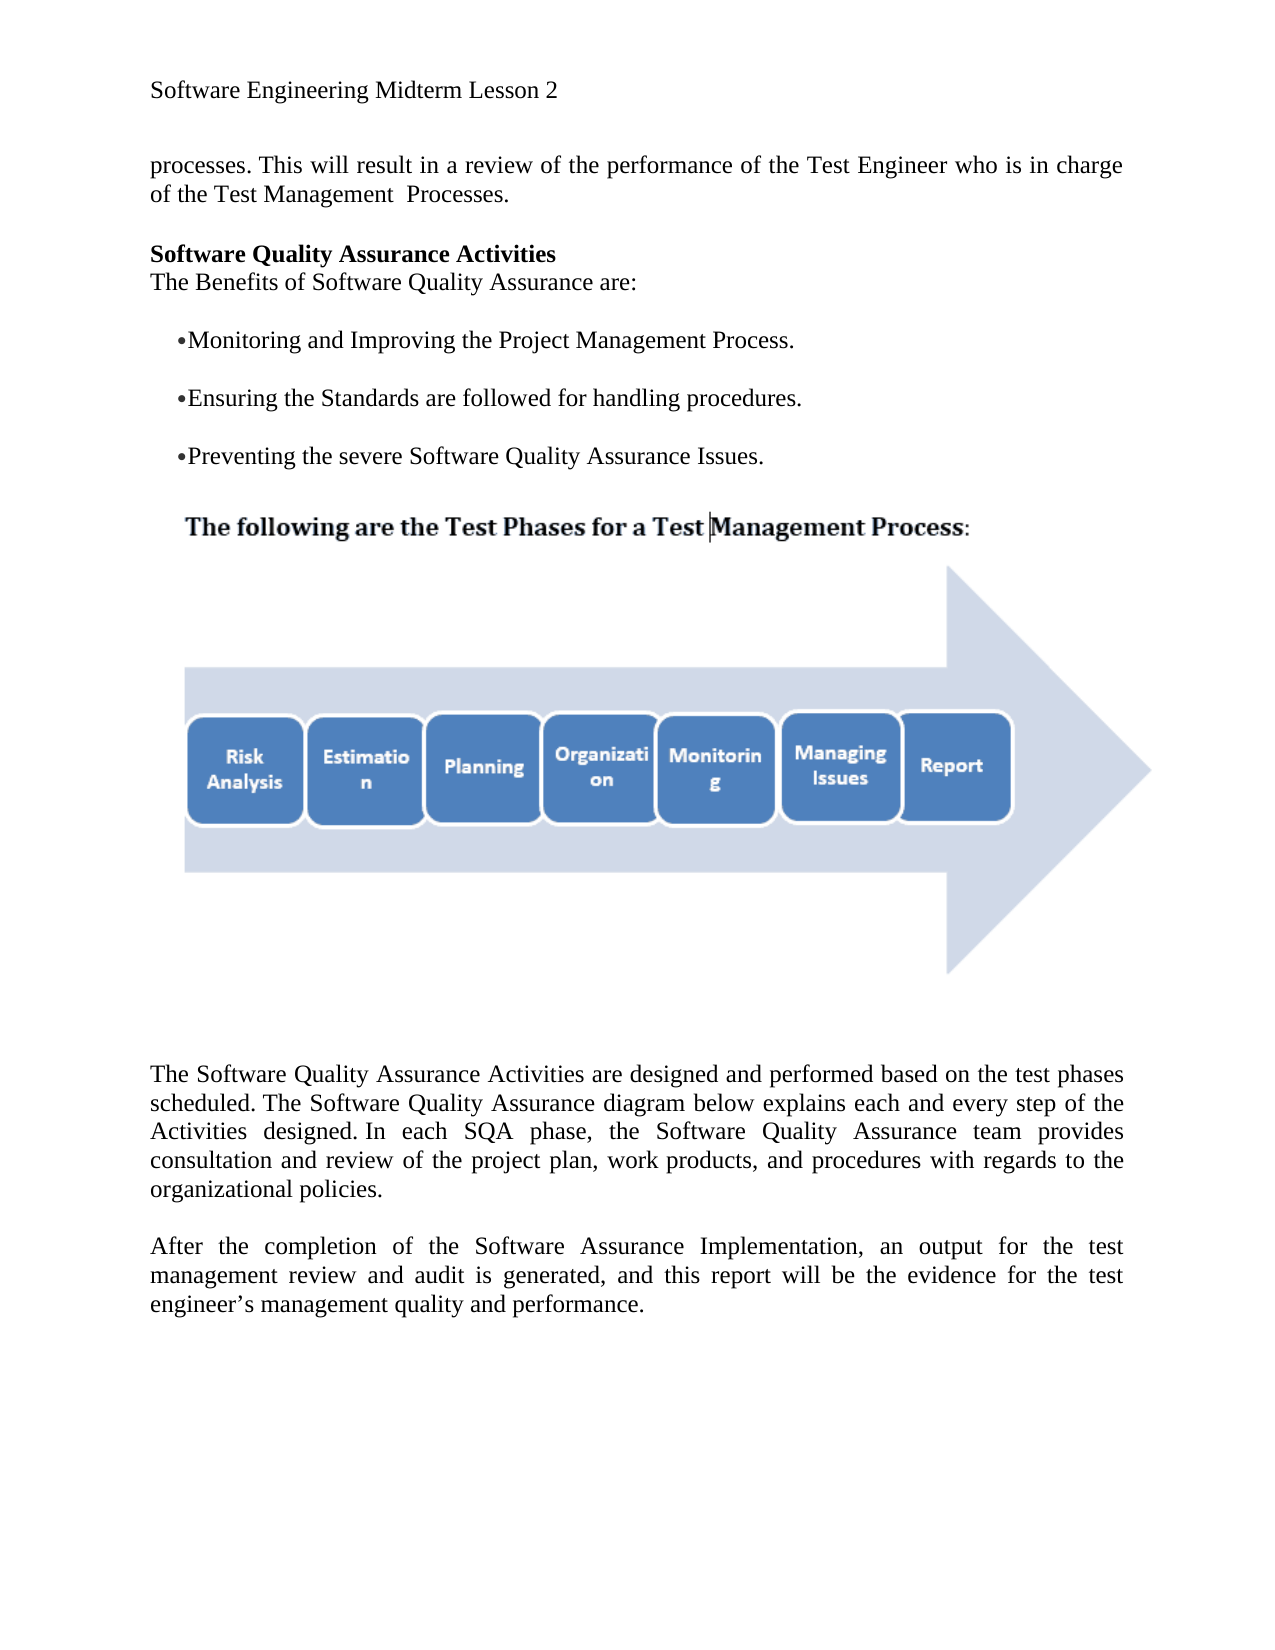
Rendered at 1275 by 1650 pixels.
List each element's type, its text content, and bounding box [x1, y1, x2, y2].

text Software Quality Assurance Activities [150, 239, 1125, 267]
picture [150, 498, 1163, 1030]
list Monitoring and Improving the Project Management Process. [178, 325, 1125, 354]
text The Software Quality Assurance Activities are designed and performed based on the test phases scheduled. The Software Quality Assurance diagram below explains each and every step of the Activities designed. In each SQA phase, the Software Quality Assurance team provides consultation and review of the project plan, work products, and procedures with regards to the organizational policies. [150, 1059, 1125, 1203]
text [150, 150, 1125, 207]
text After the completion of the Software Assurance Implementation, an output for the test management review and audit is generated, and this report will be the evidence for the test engineer’s management quality and performance. [150, 1231, 1125, 1318]
text The Benefits of Software Quality Assurance are: [150, 267, 1125, 296]
list Preventing the severe Software Quality Assurance Issues. [178, 441, 1125, 470]
list Ensuring the Standards are followed for handling procedures. [178, 383, 1125, 412]
